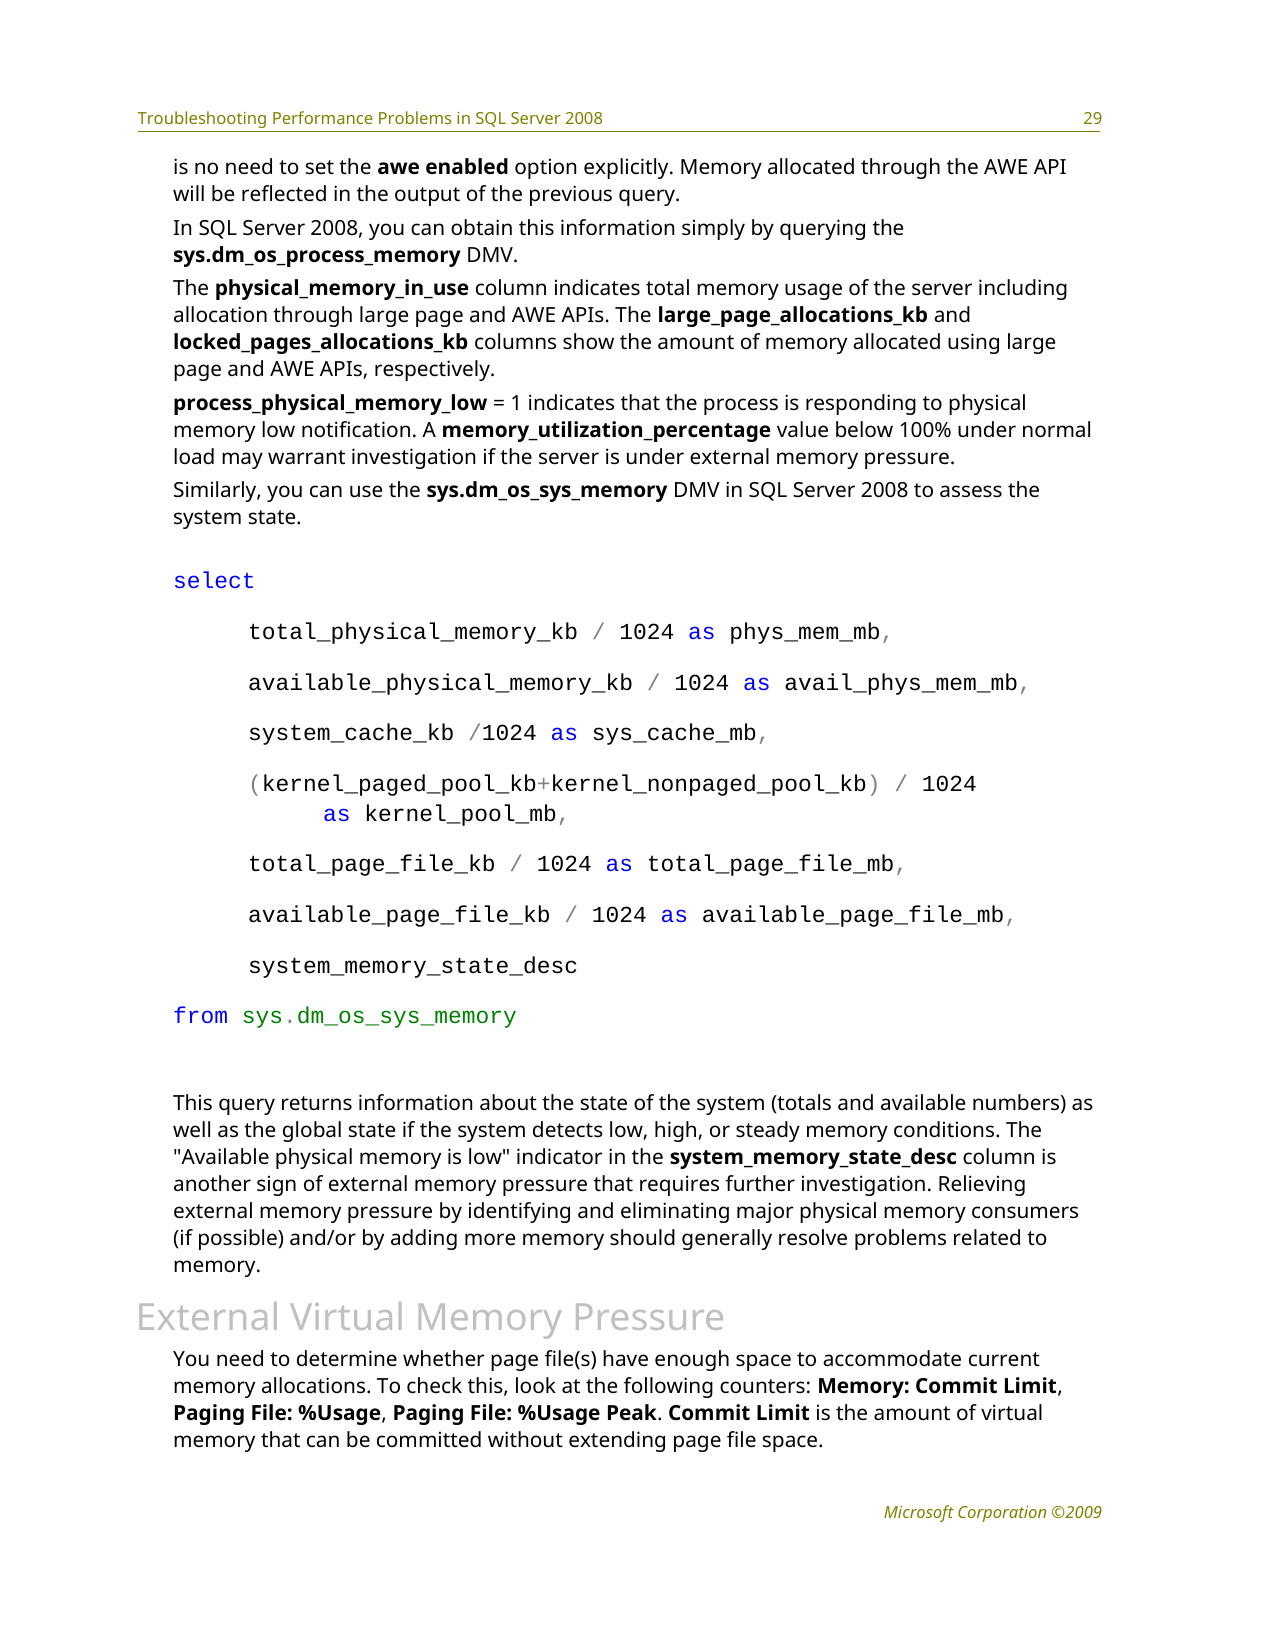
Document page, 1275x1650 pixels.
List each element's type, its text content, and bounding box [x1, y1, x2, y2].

text This query returns information about the state of the system (totals and available numbers) as well as the global state if the system detects low, high, or steady memory conditions. The "Available physical memory is low" indicator in the system_memory_state_desc column is another sign of external memory pressure that requires further investigation. Relieving external memory pressure by identifying and eliminating major physical memory consumers (if possible) and/or by adding more memory should generally resolve problems related to memory. [173, 1088, 1102, 1278]
text total_page_file_kb / 1024 as total_page_file_mb, [173, 853, 1102, 879]
text from sys.dm_os_sys_memory [173, 1004, 1102, 1031]
subtitle External Virtual Memory Pressure [135, 1297, 1102, 1338]
text select [173, 570, 1102, 596]
text available_page_file_kb / 1024 as available_page_file_mb, [173, 903, 1102, 929]
text (kernel_paged_pool_kb+kernel_nonpaged_pool_kb) / 1024 as kernel_pool_mb, [173, 772, 1102, 828]
text available_physical_memory_kb / 1024 as avail_phys_mem_mb, [173, 671, 1102, 697]
text Similarly, you can use the sys.dm_os_sys_memory DMV in SQL Server 2008 to assess the system state. [173, 476, 1102, 530]
text system_memory_state_desc [173, 954, 1102, 980]
text The physical_memory_in_use column indicates total memory usage of the server including allocation through large page and AWE APIs. The large_page_allocations_kb and locked_pages_allocations_kb columns show the amount of memory allocated using large page and AWE APIs, respectively. [173, 274, 1102, 382]
text total_physical_memory_kb / 1024 as phys_mem_mb, [173, 620, 1102, 646]
text In SQL Server 2008, you can obtain this information simply by querying the sys.dm_os_process_memory DMV. [173, 213, 1102, 268]
text process_physical_memory_low = 1 indicates that the process is responding to physical memory low notification. A memory_utilization_percentage value below 100% under normal load may warrant investigation if the server is under external memory pressure. [173, 388, 1102, 470]
text You need to determine whether page file(s) have enough space to accommodate current memory allocations. To check this, look at the following counters: Memory: Commit Limit, Paging File: %Usage, Paging File: %. Commit Limit is the amount of virtual memory that can be committed without extending page file space. [173, 1345, 1102, 1453]
text system_cache_kb /1024 as sys_cache_mb, [173, 722, 1102, 748]
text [173, 153, 1102, 207]
